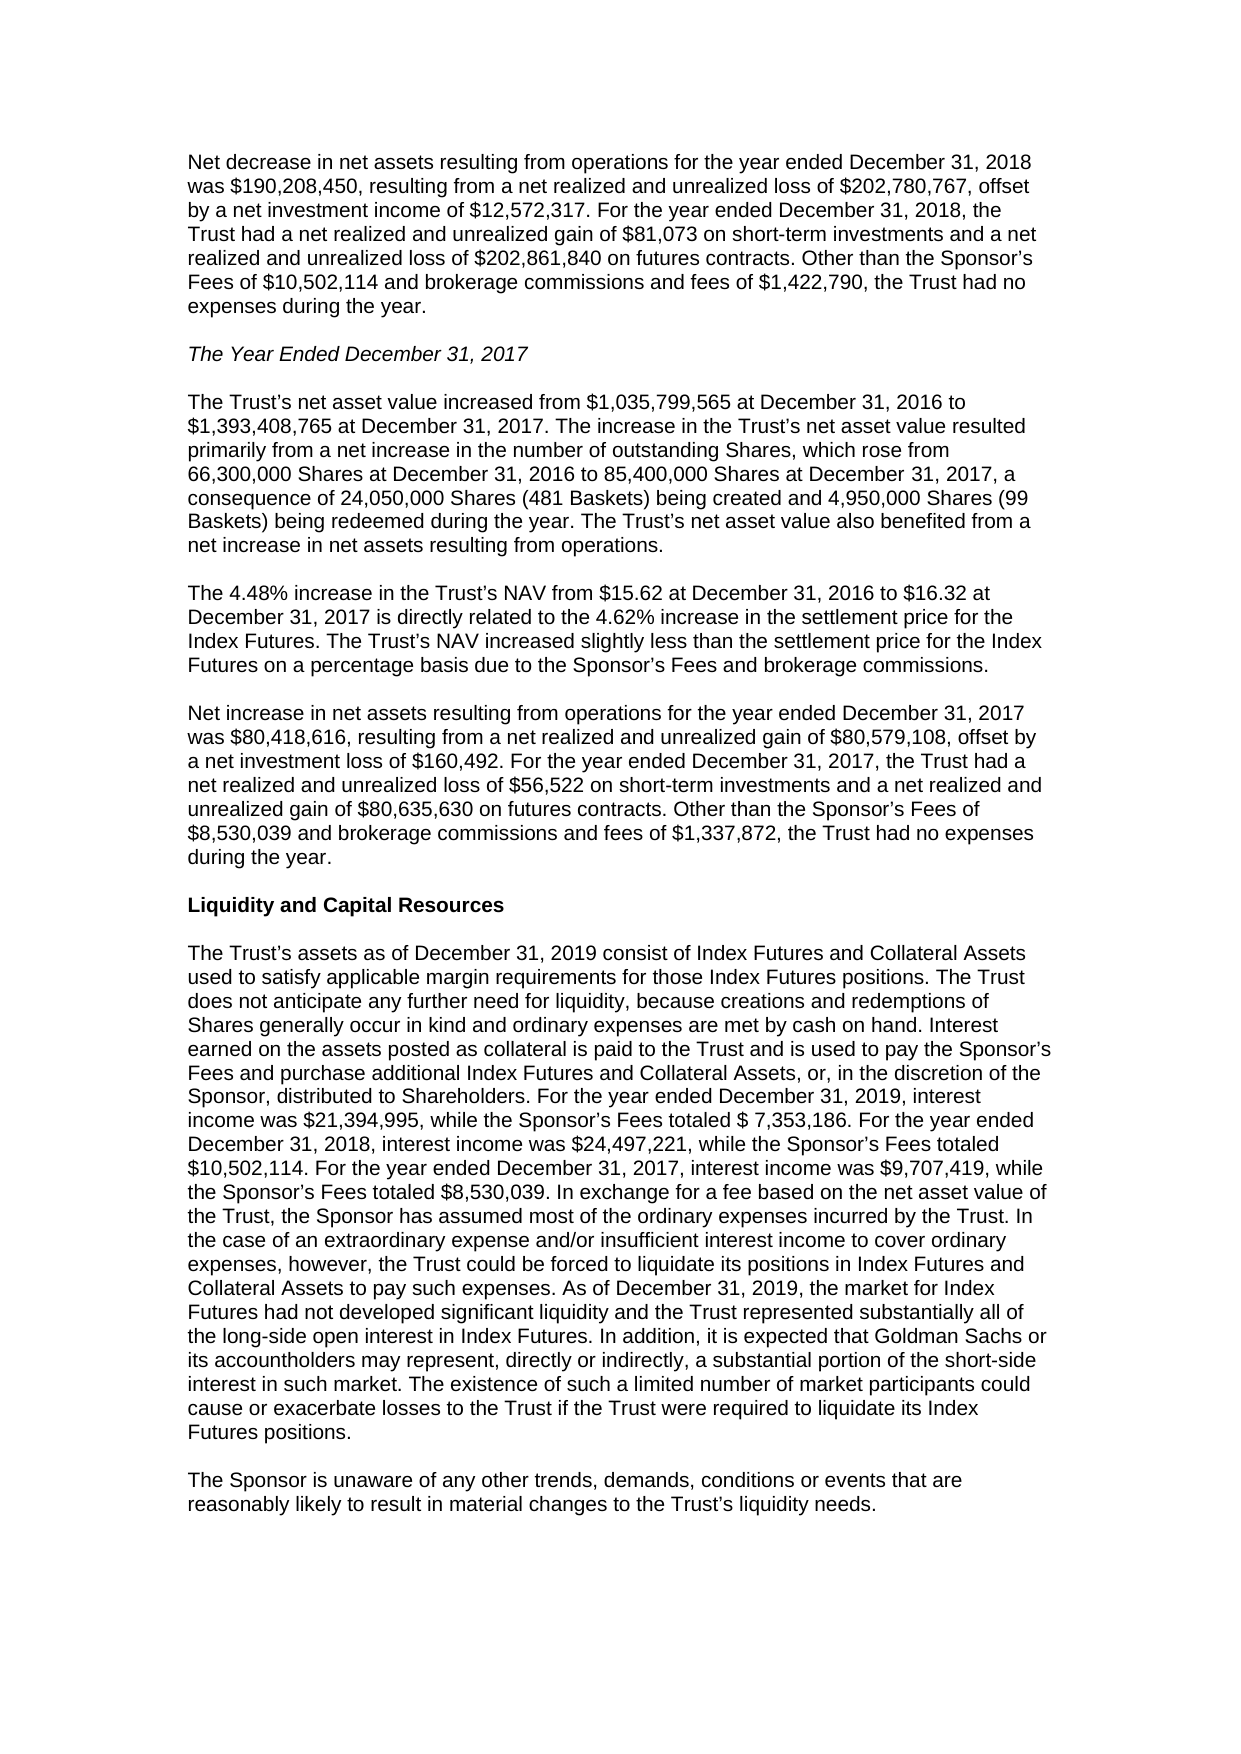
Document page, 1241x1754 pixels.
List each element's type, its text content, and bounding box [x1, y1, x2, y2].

text The Trust’s net asset value increased from $1,035,799,565 at December 31, 2016 to $1,393,408,765 at December 31, 2017. The increase in the Trust’s net asset value resulted primarily from a net increase in the number of outstanding Shares, which rose from 66,300,000 Shares at December 31, 2016 to 85,400,000 Shares at December 31, 2017, a consequence of 24,050,000 Shares (481 Baskets) being created and 4,950,000 Shares (99 Baskets) being redeemed during the year. The Trust’s net asset value also benefited from a net increase in net assets resulting from operations. [187, 389, 1053, 557]
text Net increase in net assets resulting from operations for the year ended December 31, 2017 was $80,418,616, resulting from a net realized and unrealized gain of $80,579,108, offset by a net investment loss of $160,492. For the year ended December 31, 2017, the Trust had a net realized and unrealized loss of $56,522 on short-term investments and a net realized and unrealized gain of $80,635,630 on futures contracts. Other than the Sponsor’s Fees of $8,530,039 and brokerage commissions and fees of $1,337,872, the Trust had no expenses during the year. [187, 701, 1053, 869]
text Net decrease in net assets resulting from operations for the year ended December 31, 2018 was $190,208,450, resulting from a net realized and unrealized loss of $202,780,767, offset by a net investment income of $12,572,317. For the year ended December 31, 2018, the Trust had a net realized and unrealized gain of $81,073 on short-term investments and a net realized and unrealized loss of $202,861,840 on futures contracts. Other than the Sponsor’s Fees of $10,502,114 and brokerage commissions and fees of $1,422,790, the Trust had no expenses during the year. [187, 150, 1053, 318]
text The Sponsor is unaware of any other trends, demands, conditions or events that are reasonably likely to result in material changes to the Trust’s liquidity needs. [187, 1468, 1053, 1516]
text The Trust’s assets as of December 31, 2019 consist of Index Futures and Collateral Assets used to satisfy applicable margin requirements for those Index Futures positions. The Trust does not anticipate any further need for liquidity, because creations and redemptions of Shares generally occur in kind and ordinary expenses are met by cash on hand. Interest earned on the assets posted as collateral is paid to the Trust and is used to pay the Sponsor’s Fees and purchase additional Index Futures and Collateral Assets, or, in the discretion of the Sponsor, distributed to Shareholders. For the year ended December 31, 2019, interest income was $21,394,995, while the Sponsor’s Fees totaled $ 7,353,186. For the year ended December 31, 2018, interest income was $24,497,221, while the Sponsor’s Fees totaled $10,502,114. For the year ended December 31, 2017, interest income was $9,707,419, while the Sponsor’s Fees totaled $8,530,039. In exchange for a fee based on the net asset value of the Trust, the Sponsor has assumed most of the ordinary expenses incurred by the Trust. In the case of an extraordinary expense and/or insufficient interest income to cover ordinary expenses, however, the Trust could be forced to liquidate its positions in Index Futures and Collateral Assets to pay such expenses. As of December 31, 2019, the market for Index Futures had not developed significant liquidity and the Trust represented substantially all of the long-side open interest in Index Futures. In addition, it is expected that Goldman Sachs or its accountholders may represent, directly or indirectly, a substantial portion of the short-side interest in such market. The existence of such a limited number of market participants could cause or exacerbate losses to the Trust if the Trust were required to liquidate its Index Futures positions. [187, 941, 1053, 1444]
text The 4.48% increase in the Trust’s NAV from $15.62 at December 31, 2016 to $16.32 at December 31, 2017 is directly related to the 4.62% increase in the settlement price for the Index Futures. The Trust’s NAV increased slightly less than the settlement price for the Index Futures on a percentage basis due to the Sponsor’s Fees and brokerage commissions. [187, 581, 1053, 677]
text Liquidity and Capital Resources [187, 893, 1053, 917]
text The Year Ended December 31, 2017 [187, 342, 1053, 366]
